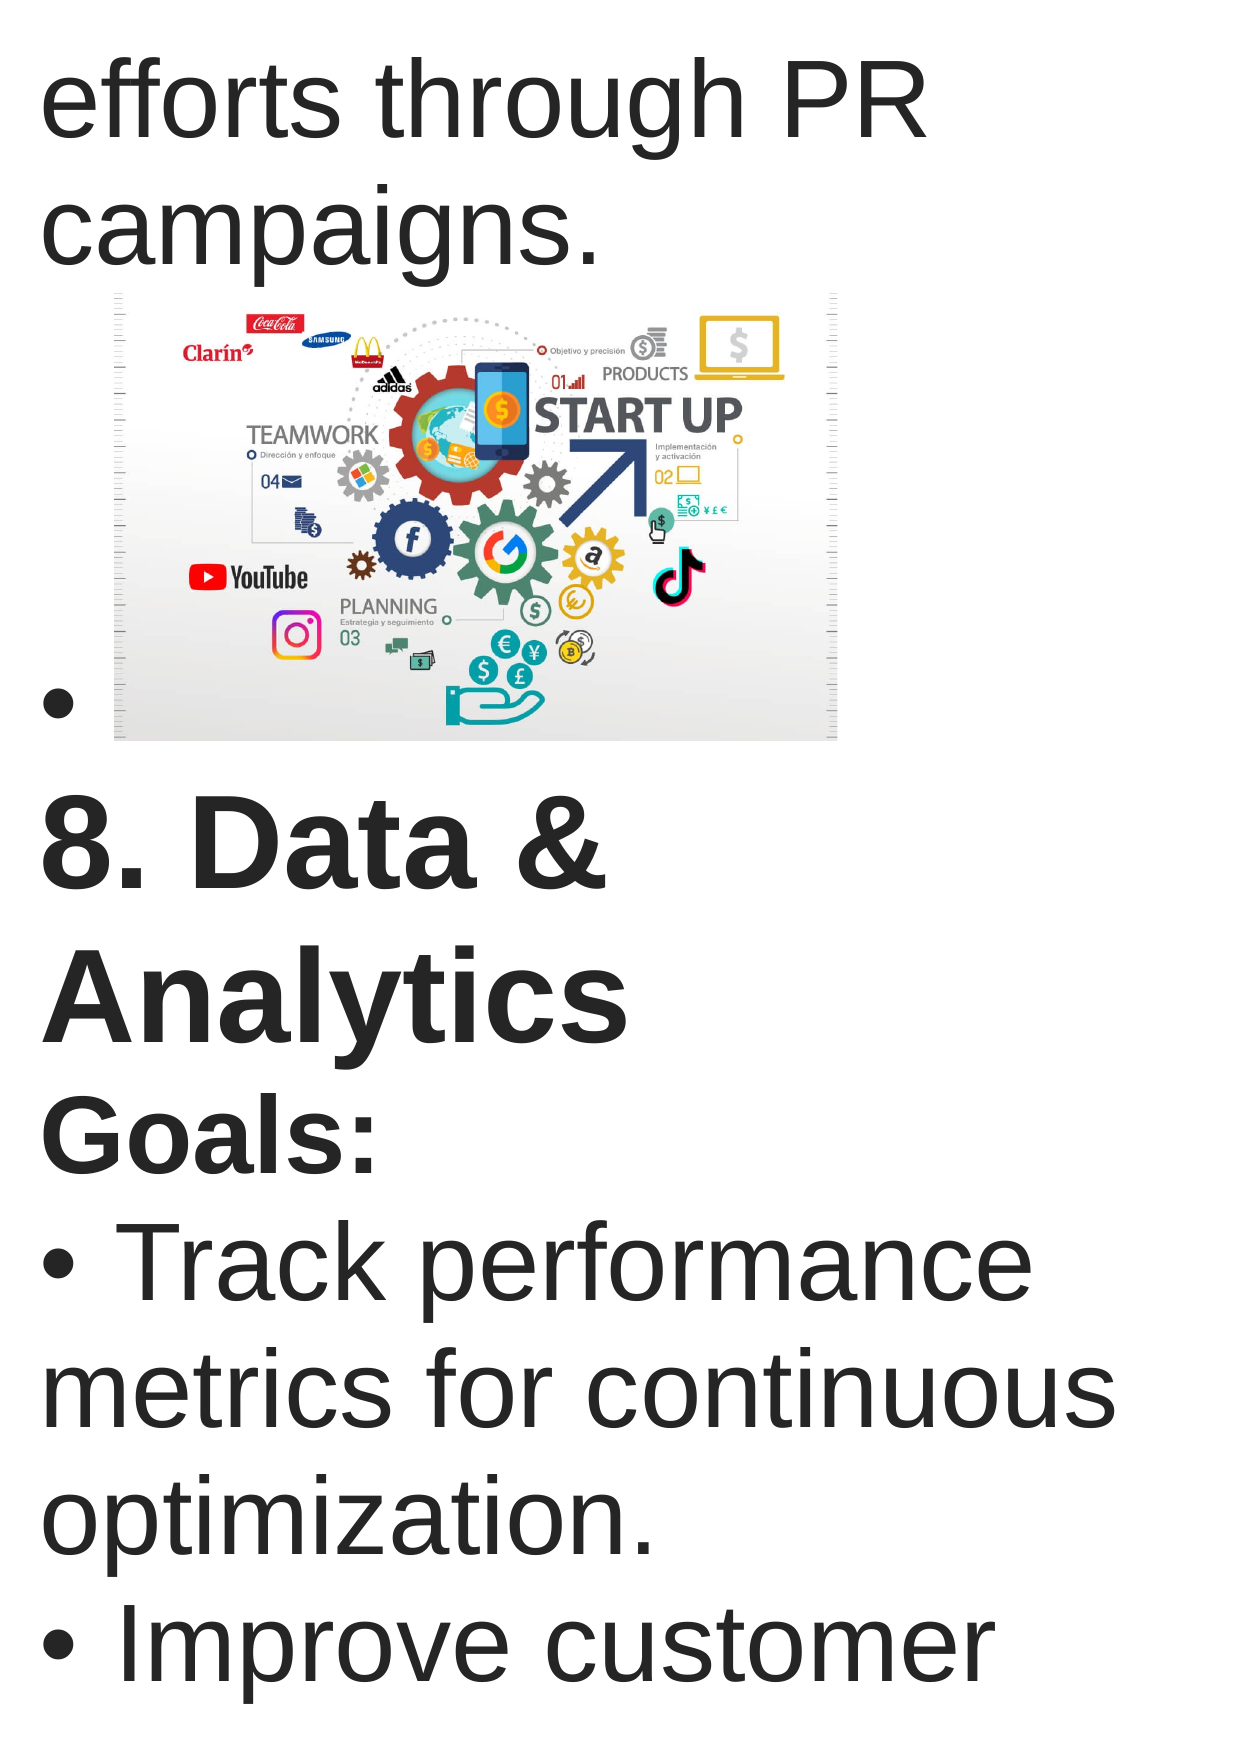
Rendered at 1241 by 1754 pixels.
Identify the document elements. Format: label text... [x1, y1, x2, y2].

text Goals: [39, 1070, 1201, 1197]
text efforts through PR campaigns. [39, 34, 1201, 288]
list Improve customer [39, 1578, 1201, 1705]
list Track performance metrics for continuous optimization. [39, 1197, 1201, 1578]
text 8. Data & Analytics [39, 763, 1201, 1070]
picture [114, 288, 838, 741]
